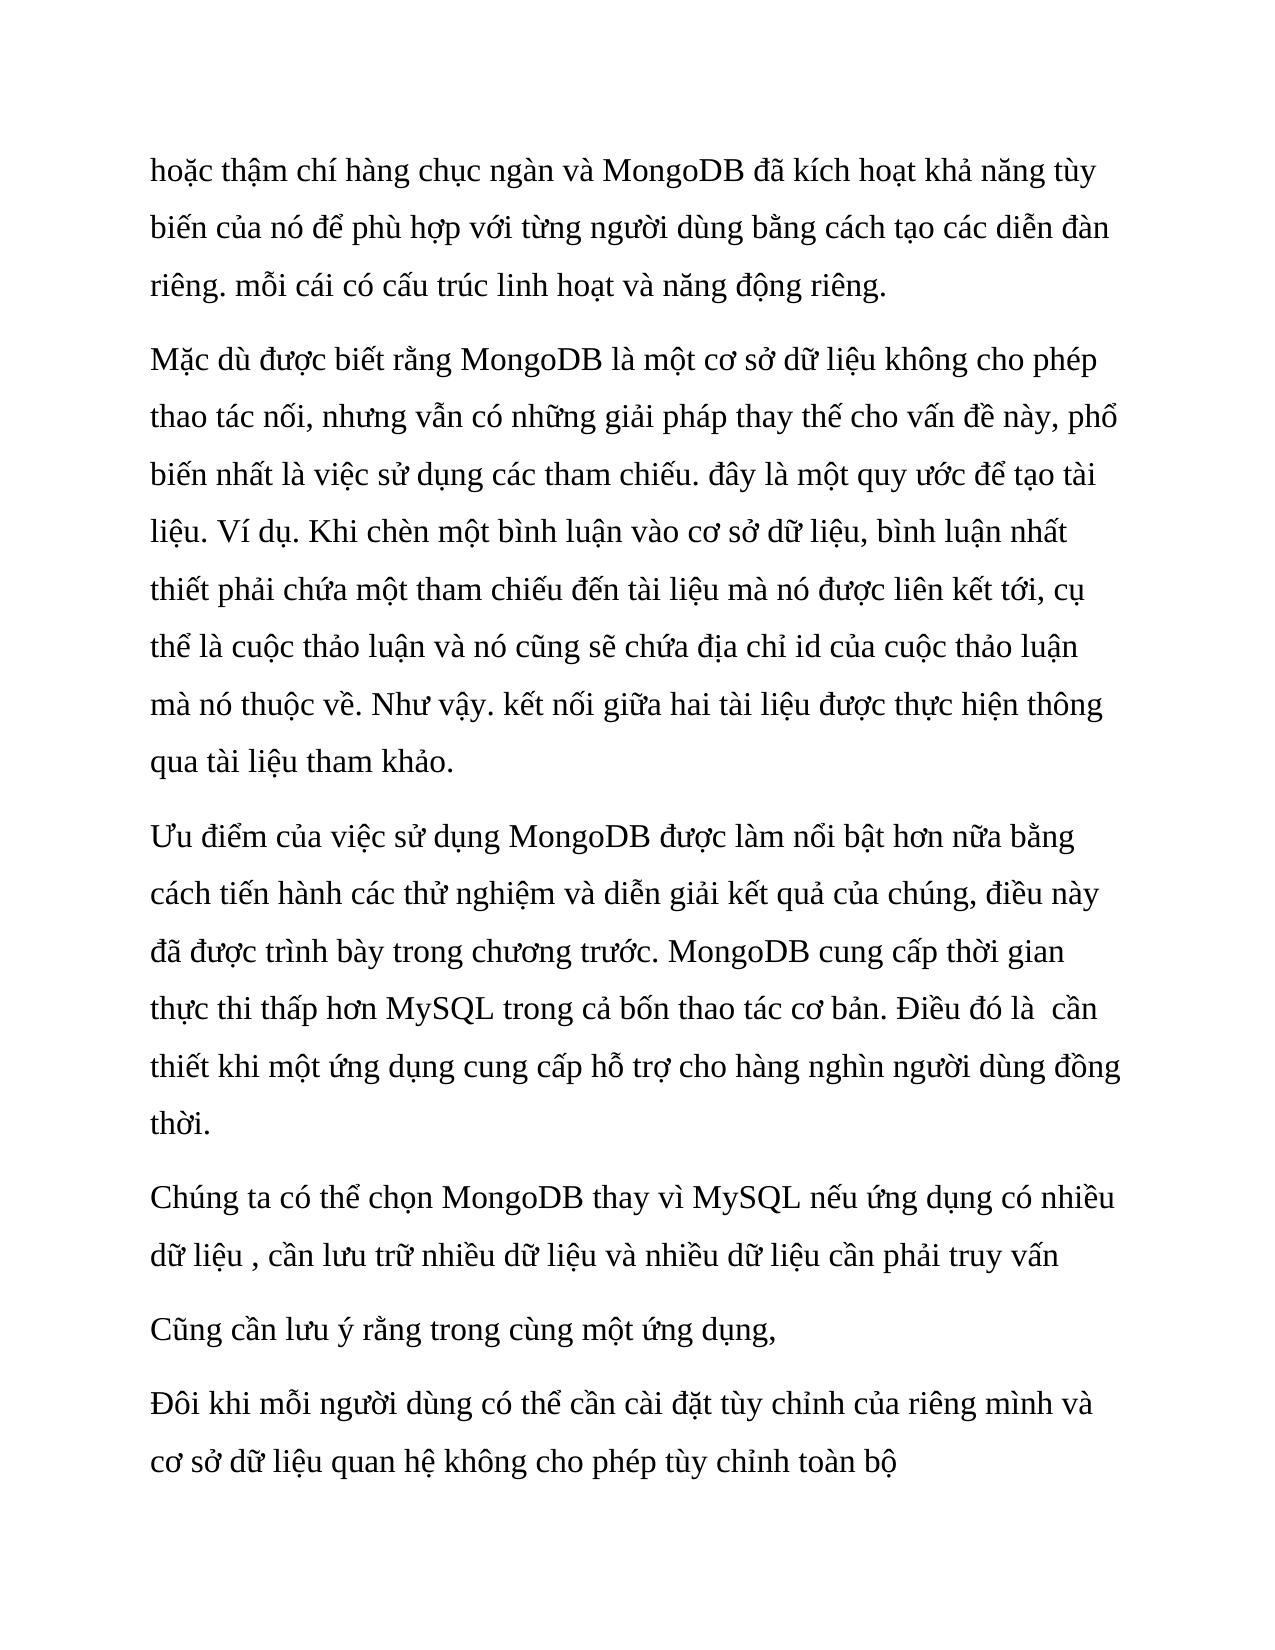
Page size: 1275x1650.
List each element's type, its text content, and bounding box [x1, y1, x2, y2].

text Ưu điểm của việc sử dụng MongoDB được làm nổi bật hơn nữa bằng cách tiến hành các thử nghiệm và diễn giải kết quả của chúng, điều này đã được trình bày trong chương trước. MongoDB cung cấp thời gian thực thi thấp hơn MySQL trong cả bốn thao tác cơ bản. Điều đó là cần thiết khi một ứng dụng cung cấp hỗ trợ cho hàng nghìn người dùng đồng thời. [150, 816, 1125, 1142]
text Đôi khi mỗi người dùng có thể cần cài đặt tùy chỉnh của riêng mình và cơ sở dữ liệu quan hệ không cho phép tùy chỉnh toàn bộ [150, 1383, 1125, 1479]
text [150, 150, 1125, 303]
text Chúng ta có thể chọn MongoDB thay vì MySQL nếu ứng dụng có nhiều dữ liệu , cần lưu trữ nhiều dữ liệu và nhiều dữ liệu cần phải truy vấn [150, 1177, 1125, 1273]
text Mặc dù được biết rằng MongoDB là một cơ sở dữ liệu không cho phép thao tác nối, nhưng vẫn có những giải pháp thay thế cho vấn đề này, phổ biến nhất là việc sử dụng các tham chiếu. đây là một quy ước để tạo tài liệu. Ví dụ. Khi chèn một bình luận vào cơ sở dữ liệu, bình luận nhất thiết phải chứa một tham chiếu đến tài liệu mà nó được liên kết tới, cụ thể là cuộc thảo luận và nó cũng sẽ chứa địa chỉ id của cuộc thảo luận mà nó thuộc về. Như vậy. kết nối giữa hai tài liệu được thực hiện thông qua tài liệu tham khảo. [150, 339, 1125, 780]
text Cũng cần lưu ý rằng trong cùng một ứng dụng, [150, 1309, 1125, 1347]
